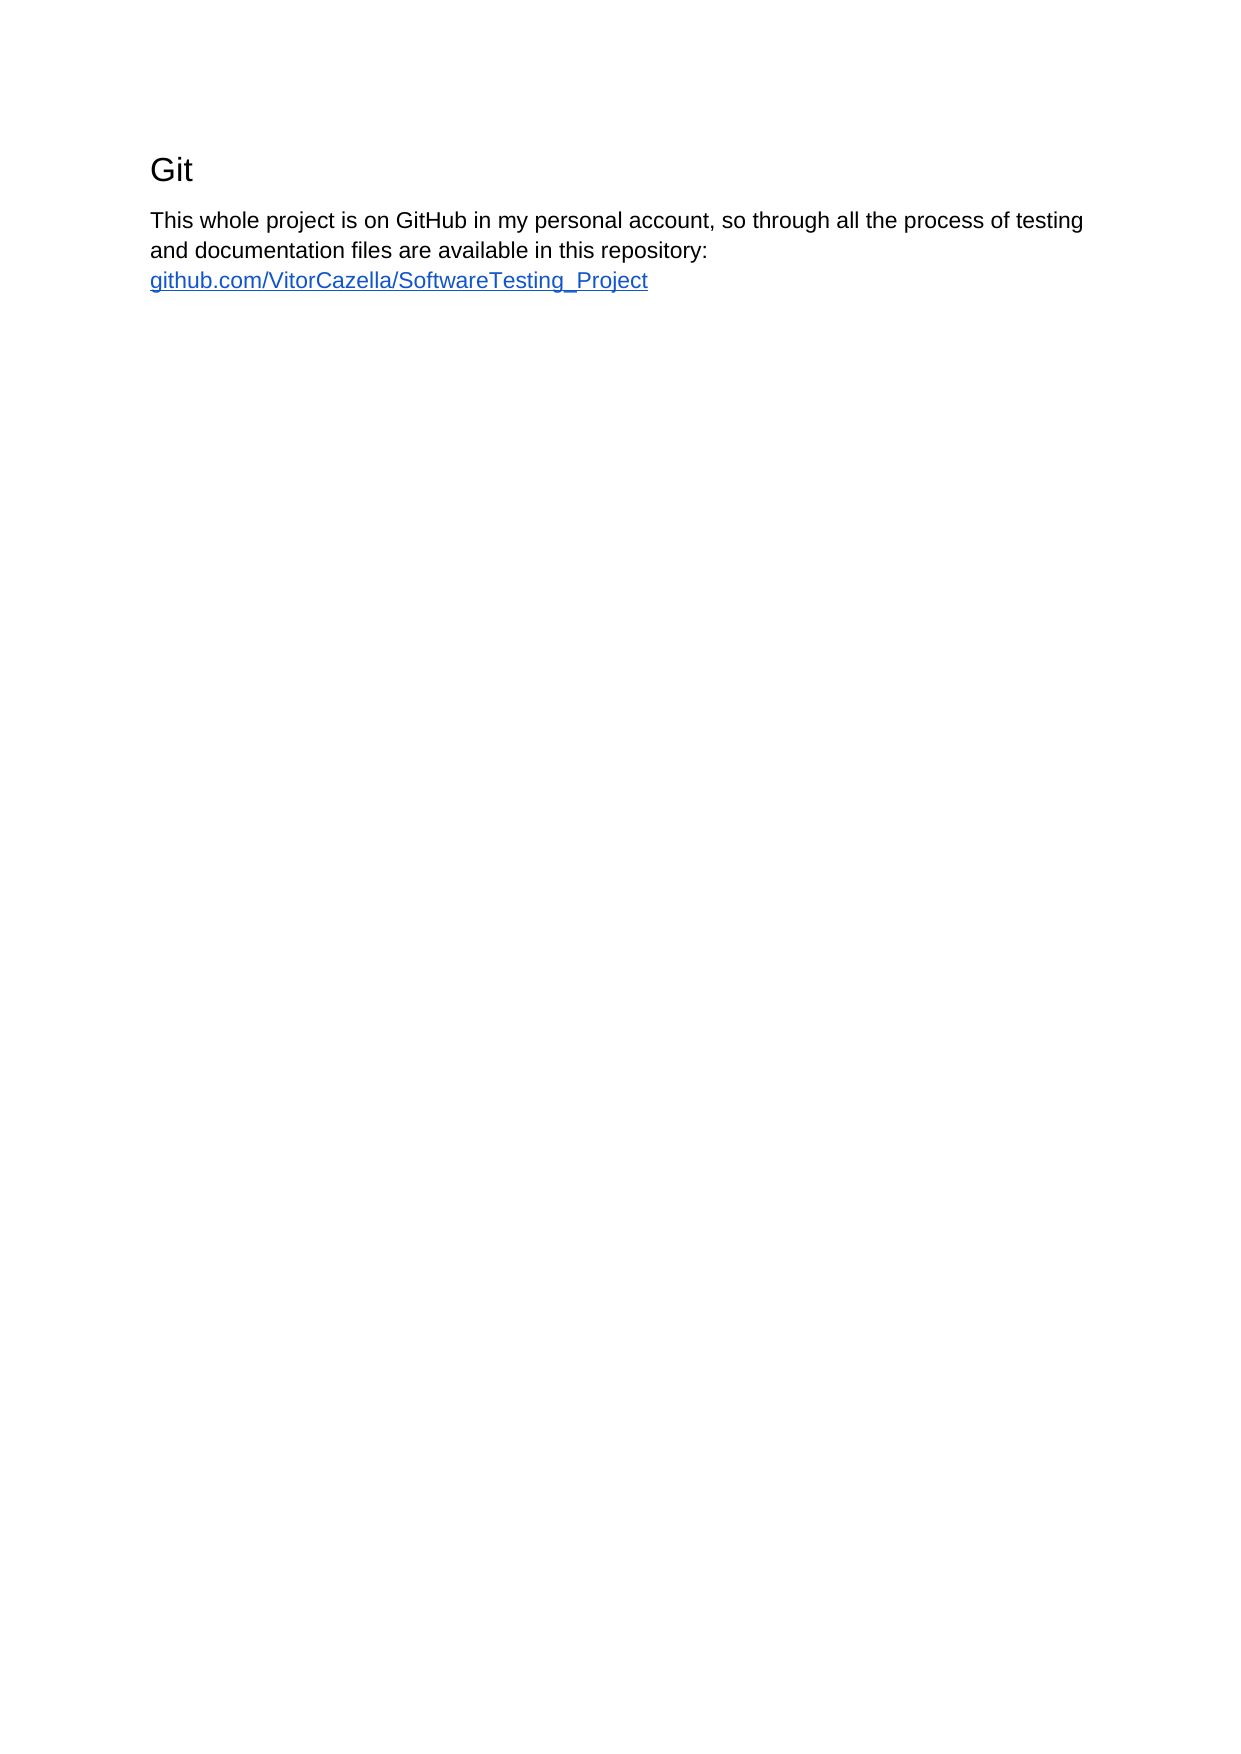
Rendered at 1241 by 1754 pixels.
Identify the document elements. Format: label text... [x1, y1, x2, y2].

text This whole project is on GitHub in my personal account, so through all the process of testing and documentation files are available in this repository: github.com/VitorCazella/SoftwareTesting_Project [150, 207, 1090, 293]
subtitle Git [150, 150, 1090, 188]
